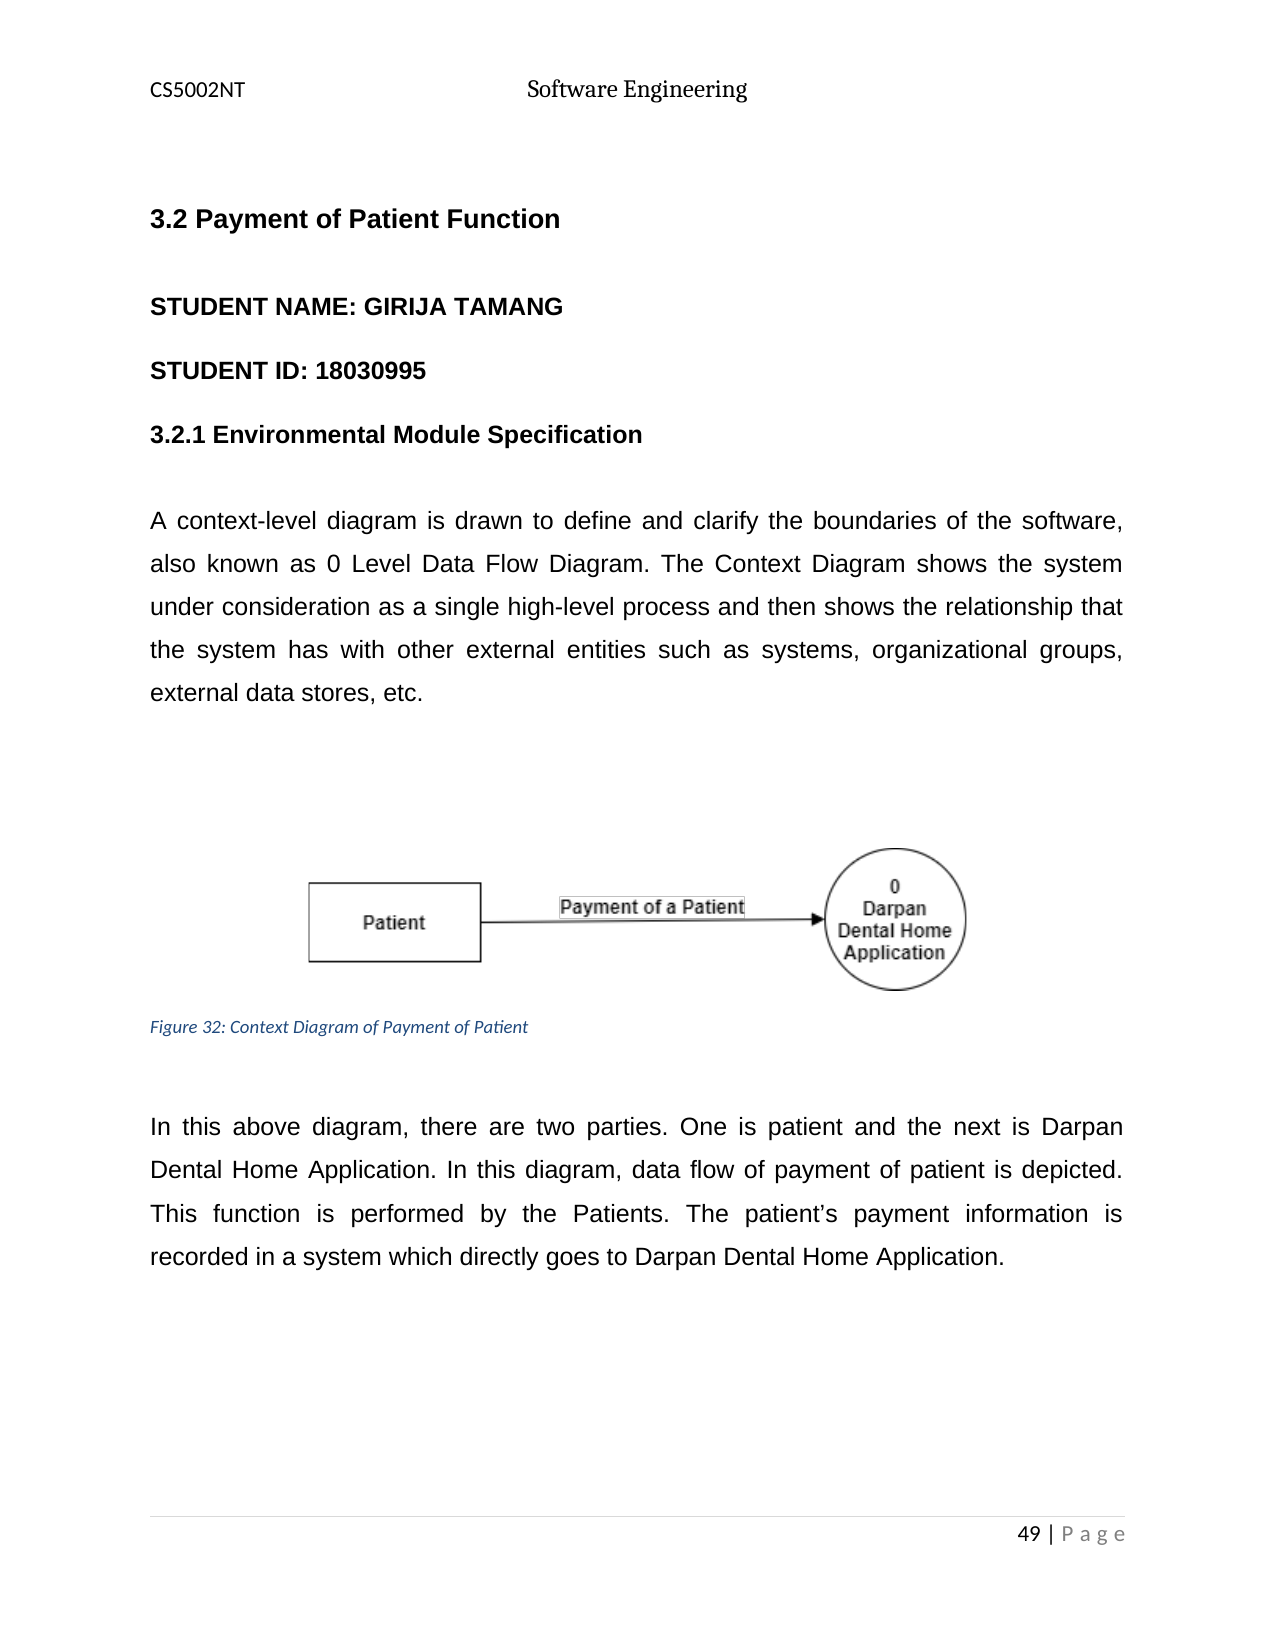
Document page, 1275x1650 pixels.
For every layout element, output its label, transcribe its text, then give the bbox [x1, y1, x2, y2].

subtitle 3.2.1 Environmental Module Specification [150, 420, 1125, 449]
picture [308, 848, 967, 991]
text STUDENT NAME: GIRIJA TAMANG [150, 292, 1125, 321]
text A context-level diagram is drawn to define and clarify the boundaries of the software, also known as 0 Level Data Flow Diagram. The Context Diagram shows the system under consideration as a single high-level process and then shows the relationship that the system has with other external entities such as systems, organizational groups, external data stores, etc. [150, 506, 1125, 707]
text Figure 32: Context Diagram of Payment of Patient [150, 1016, 1125, 1038]
text In this above diagram, there are two parties. One is patient and the next is Darpan Dental Home Application. In this diagram, data flow of payment of patient is depicted. This function is performed by the Patients. The patient’s payment information is recorded in a system which directly goes to Darpan Dental Home Application. [150, 1112, 1125, 1271]
subtitle 3.2 Payment of Patient Function [150, 203, 1125, 234]
text STUDENT ID: 18030995 [150, 356, 1125, 385]
